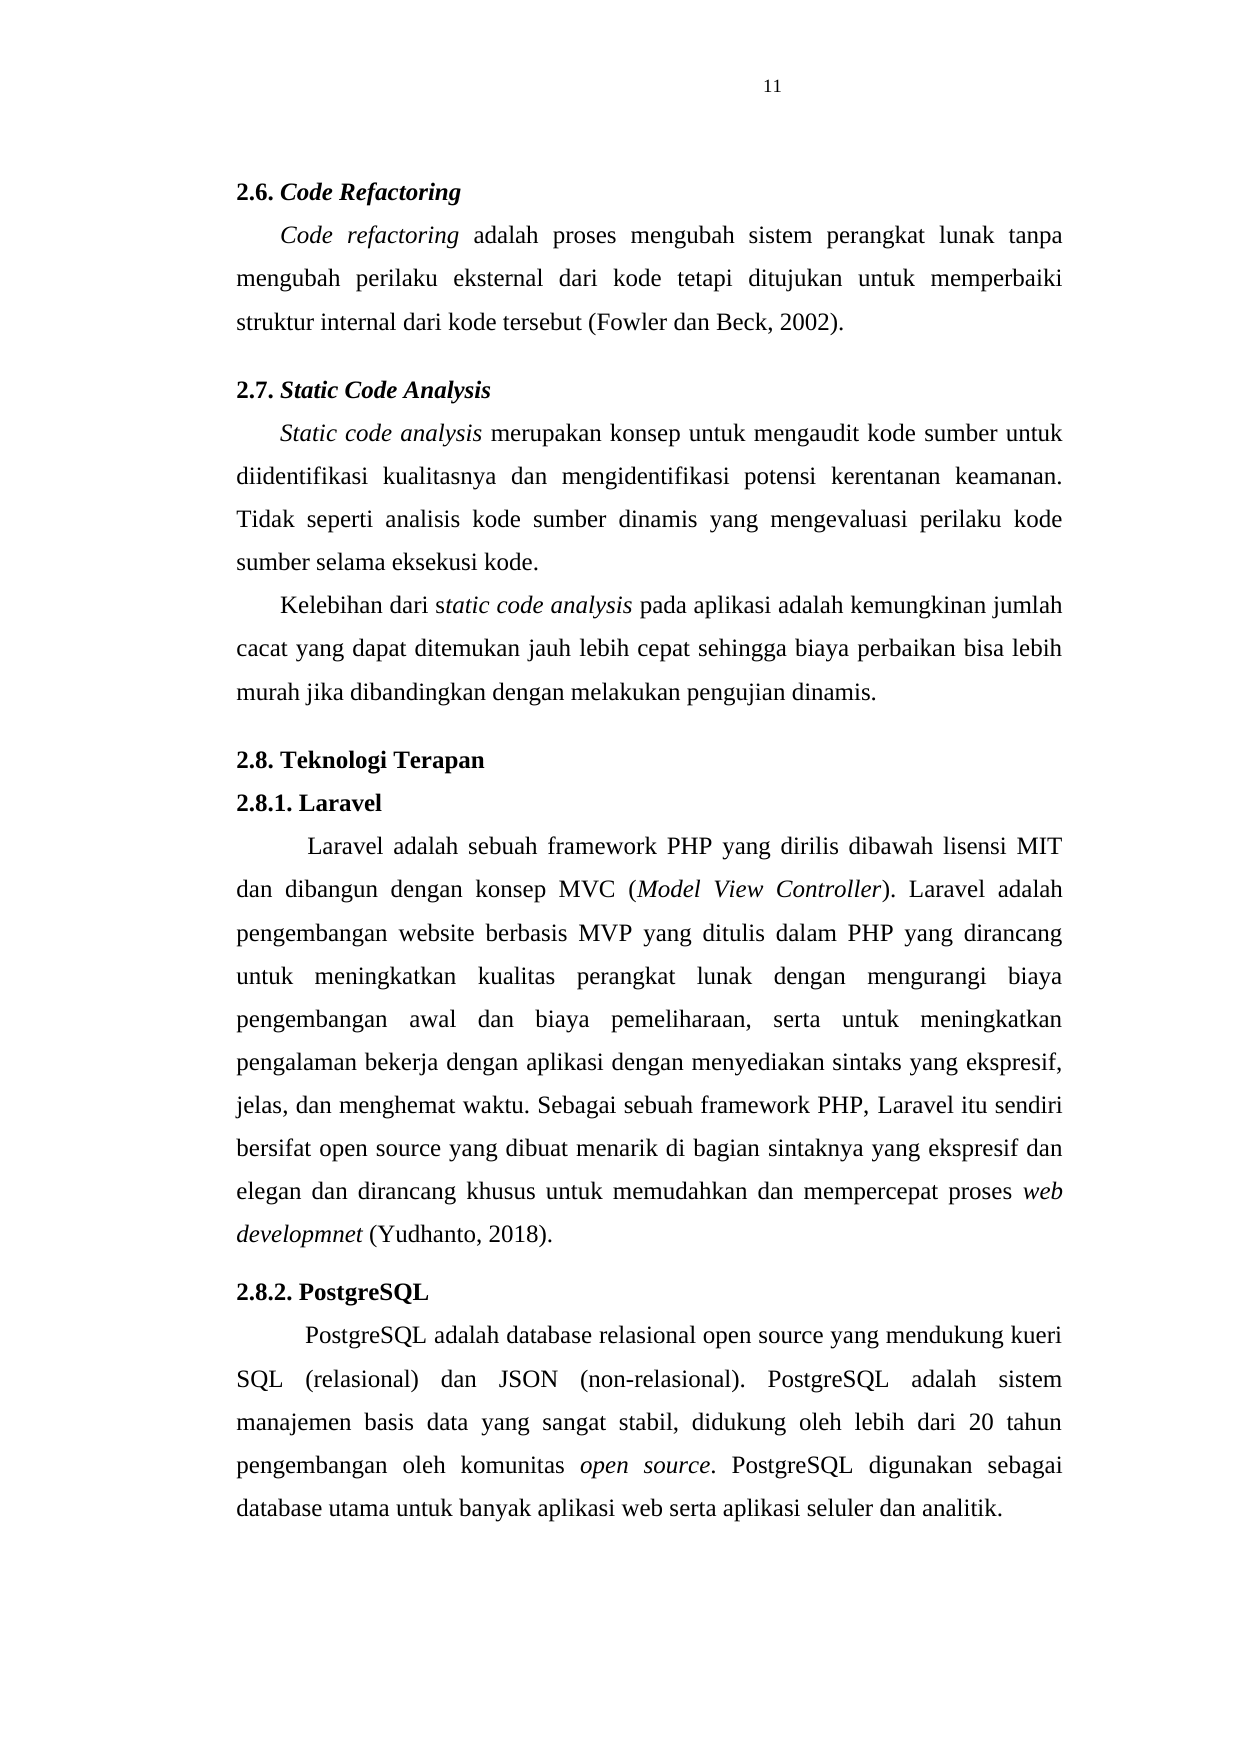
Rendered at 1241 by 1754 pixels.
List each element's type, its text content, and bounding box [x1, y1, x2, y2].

text Kelebihan dari static code analysis pada aplikasi adalah kemungkinan jumlah cacat yang dapat ditemukan jauh lebih cepat sehingga biaya perbaikan bisa lebih murah jika dibandingkan dengan melakukan pengujian dinamis. [236, 590, 1063, 705]
subtitle Laravel [236, 788, 1063, 817]
subtitle PostgreSQL [236, 1277, 1063, 1306]
text Static code analysis merupakan konsep untuk mengaudit kode sumber untuk diidentifikasi kualitasnya dan mengidentifikasi potensi kerentanan keamanan. Tidak seperti analisis kode sumber dinamis yang mengevaluasi perilaku kode sumber selama eksekusi kode. [236, 418, 1063, 576]
subtitle Teknologi Terapan [236, 745, 1063, 773]
subtitle Static Code Analysis [236, 375, 1063, 403]
text PostgreSQL adalah database relasional open source yang mendukung kueri SQL (relasional) dan JSON (non-relasional). PostgreSQL adalah sistem manajemen basis data yang sangat stabil, didukung oleh lebih dari 20 tahun pengembangan oleh komunitas open source. PostgreSQL digunakan sebagai database utama untuk banyak aplikasi web serta aplikasi seluler dan analitik. [236, 1321, 1063, 1522]
subtitle Code Refactoring [236, 177, 1063, 206]
text Code refactoring adalah proses mengubah sistem perangkat lunak tanpa mengubah perilaku eksternal dari kode tetapi ditujukan untuk memperbaiki struktur internal dari kode tersebut (Fowler dan Beck, 2002). [236, 220, 1063, 335]
text Laravel adalah sebuah framework PHP yang dirilis dibawah lisensi MIT dan dibangun dengan konsep MVC (Model View Controller). Laravel adalah pengembangan website berbasis MVP yang ditulis dalam PHP yang dirancang untuk meningkatkan kualitas perangkat lunak dengan mengurangi biaya pengembangan awal dan biaya pemeliharaan, serta untuk meningkatkan pengalaman bekerja dengan aplikasi dengan menyediakan sintaks yang ekspresif, jelas, dan menghemat waktu. Sebagai sebuah framework PHP, Laravel itu sendiri bersifat open source yang dibuat menarik di bagian sintaknya yang ekspresif dan elegan dan dirancang khusus untuk memudahkan dan mempercepat proses web developmnet (Yudhanto, 2018). [236, 831, 1063, 1248]
